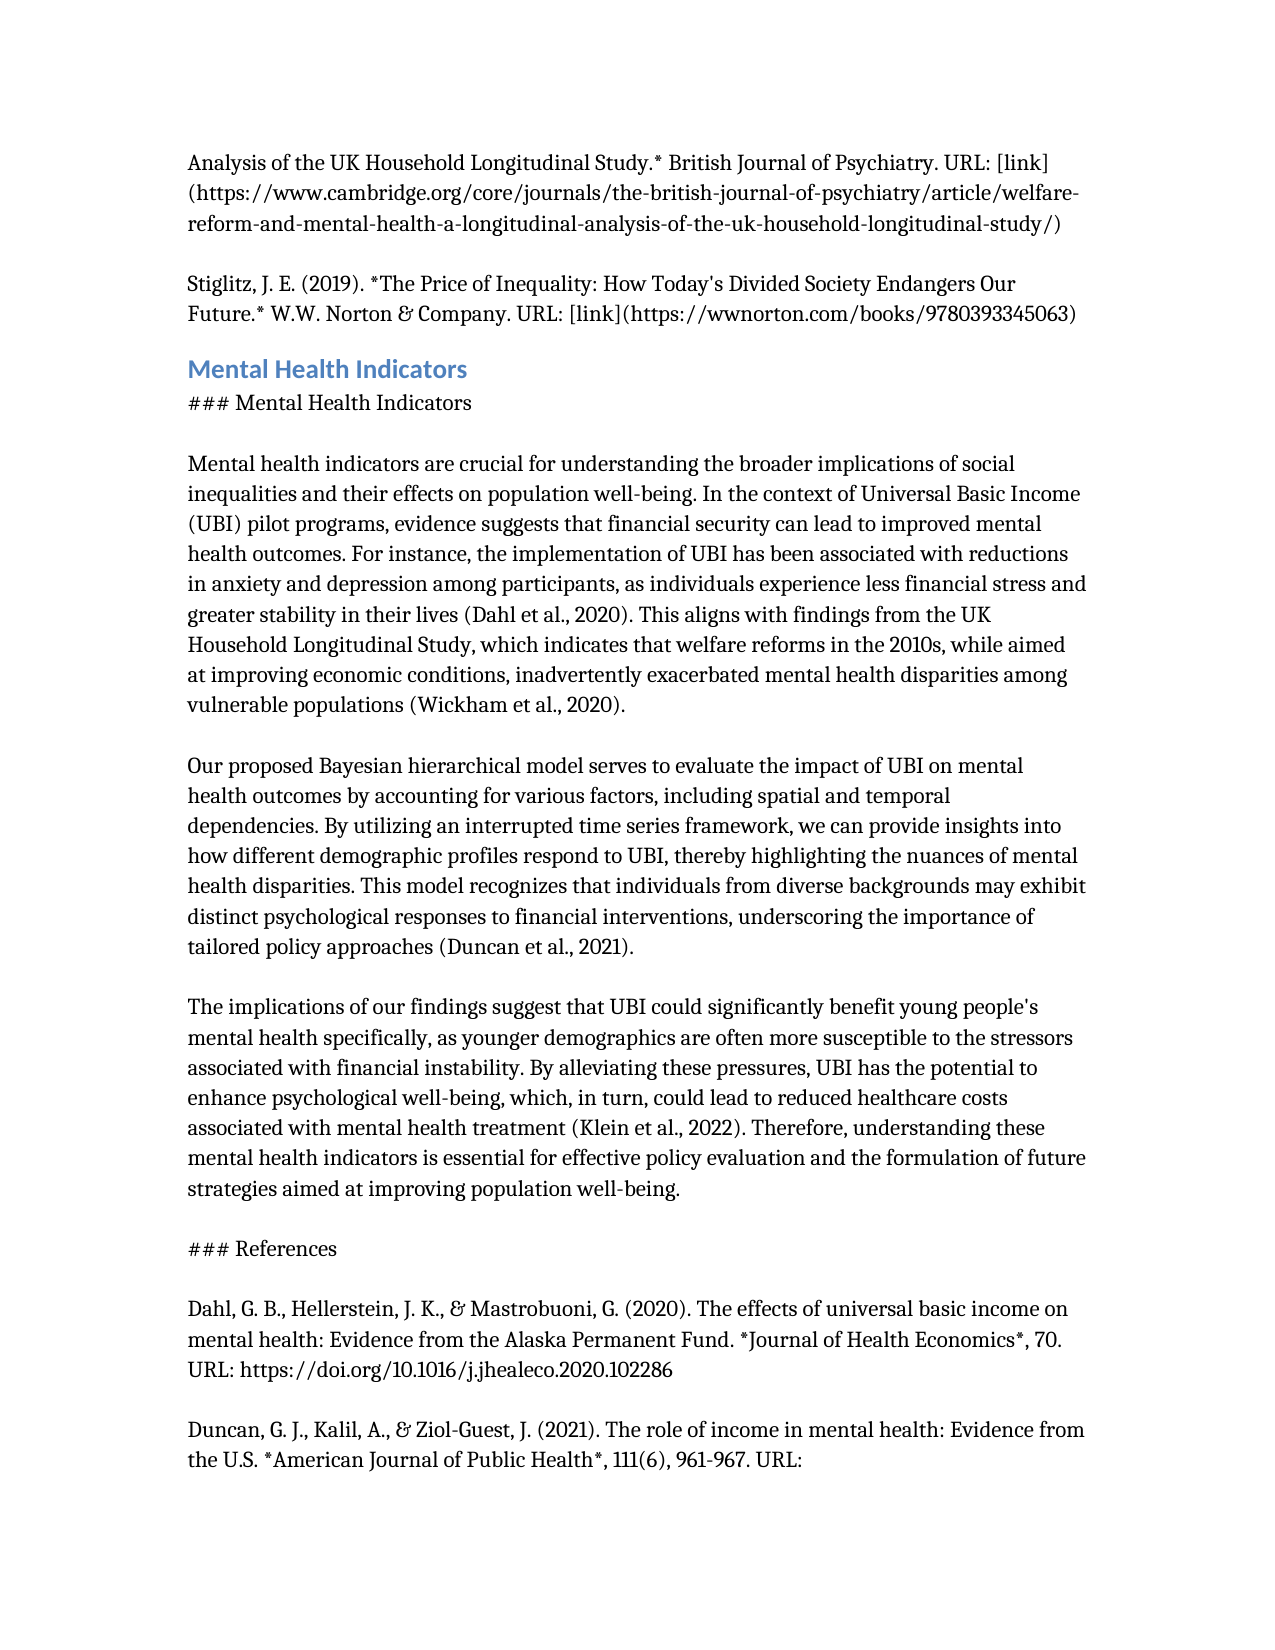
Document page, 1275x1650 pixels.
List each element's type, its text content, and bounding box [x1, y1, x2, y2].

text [187, 150, 1087, 327]
subtitle Mental Health Indicators [187, 352, 1087, 385]
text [187, 390, 1087, 1474]
